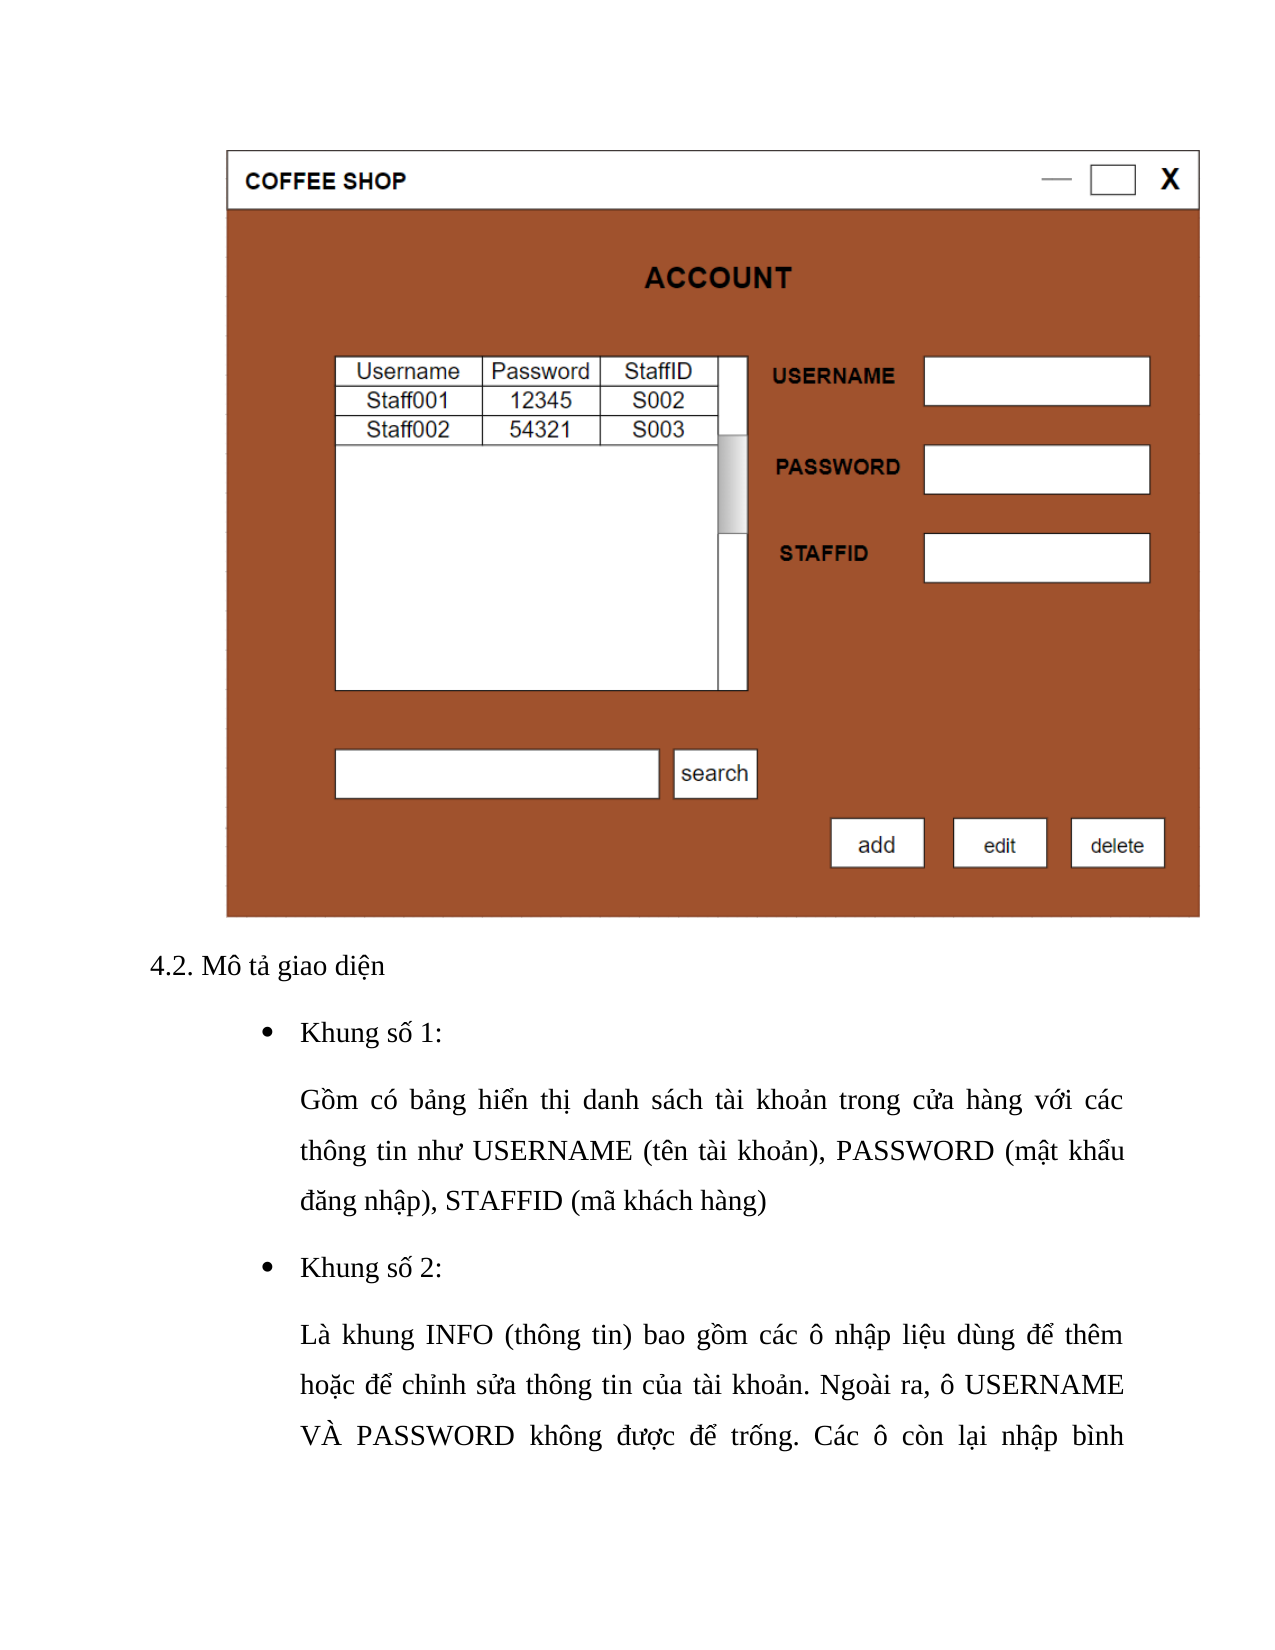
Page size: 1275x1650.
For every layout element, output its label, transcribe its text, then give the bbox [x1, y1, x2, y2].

list Khung số 2: [262, 1250, 1125, 1284]
picture [225, 150, 1200, 918]
list Khung số 1: [262, 1015, 1125, 1049]
text 4.2. Mô tả giao diện [150, 948, 1125, 982]
text Gồm có bảng hiển thị danh sách tài khoản trong cửa hàng với các thông tin như USERNAME (tên tài khoản), PASSWORD (mật khẩu đăng nhập), STAFFID (mã khách hàng) [300, 1082, 1125, 1217]
